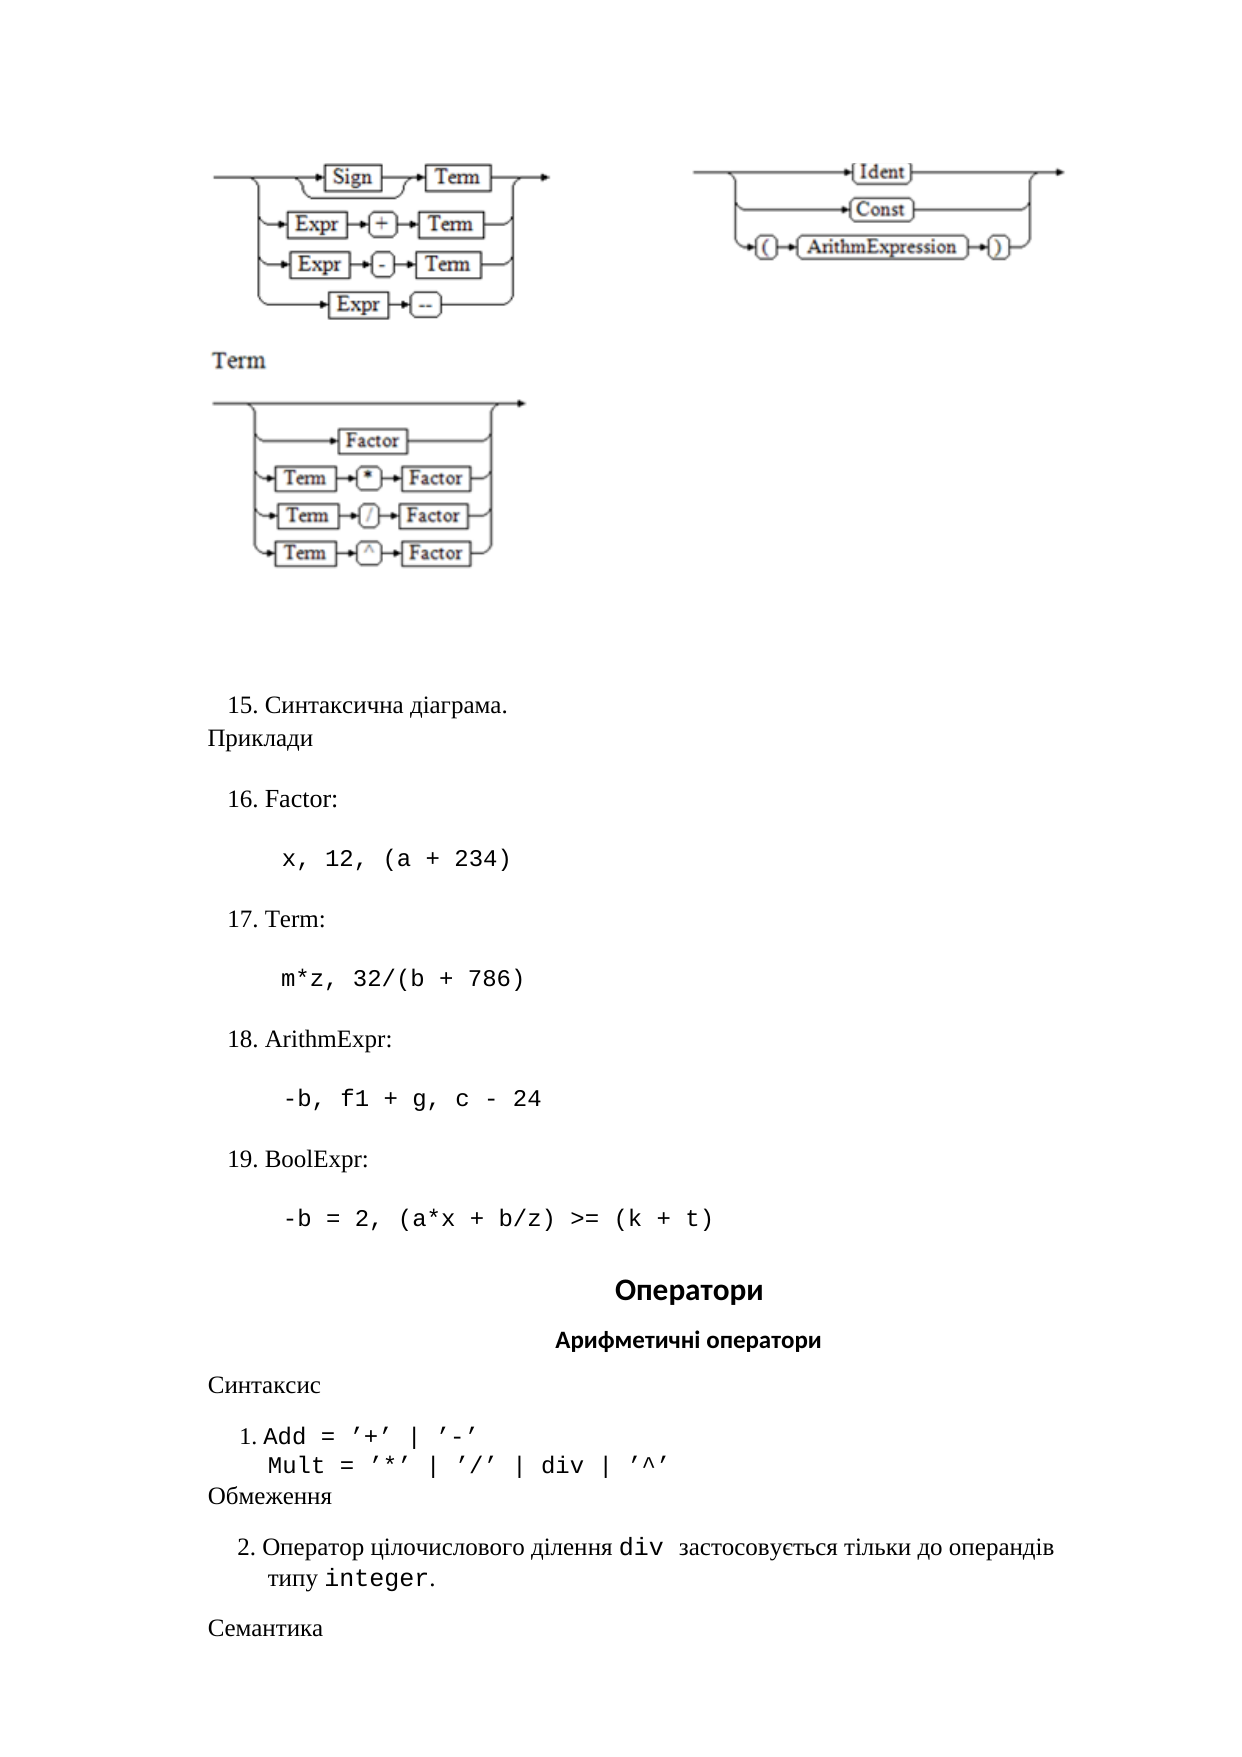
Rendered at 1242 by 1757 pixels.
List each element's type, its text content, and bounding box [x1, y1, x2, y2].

text 19. BoolExpr: [227, 1144, 1165, 1173]
text Оператори [214, 1270, 1165, 1308]
text -b, f1 + g, c - 24 [283, 1086, 1165, 1114]
text 2. Оператор цiлочислового дiлення div застосовується тiльки до операндiв типу integer. [237, 1532, 1067, 1594]
text Обмеження [208, 1481, 1165, 1509]
text m*z, 32/(b + 786) [281, 966, 1165, 993]
text Синтаксис [208, 1370, 1165, 1399]
text 18. ArithmExpr: [227, 1024, 1165, 1053]
text Семантика [208, 1613, 1165, 1642]
text x, 12, (a + 234) [282, 847, 1165, 874]
text Арифметичнi оператори [212, 1324, 1165, 1354]
text 1. Add = ’+’ | ’-’ [239, 1422, 1165, 1452]
picture [178, 163, 1129, 589]
text -b = 2, (a*x + b/z) >= (k + t) [283, 1207, 1165, 1234]
text 16. Factor: [227, 783, 1165, 813]
text Приклади [207, 723, 1165, 752]
text Mult = ’*’ | ’/’ | div | ’^’ [268, 1453, 1165, 1481]
text 15. Синтаксична дiаграма. [178, 589, 1128, 719]
text 17. Term: [227, 904, 1165, 932]
